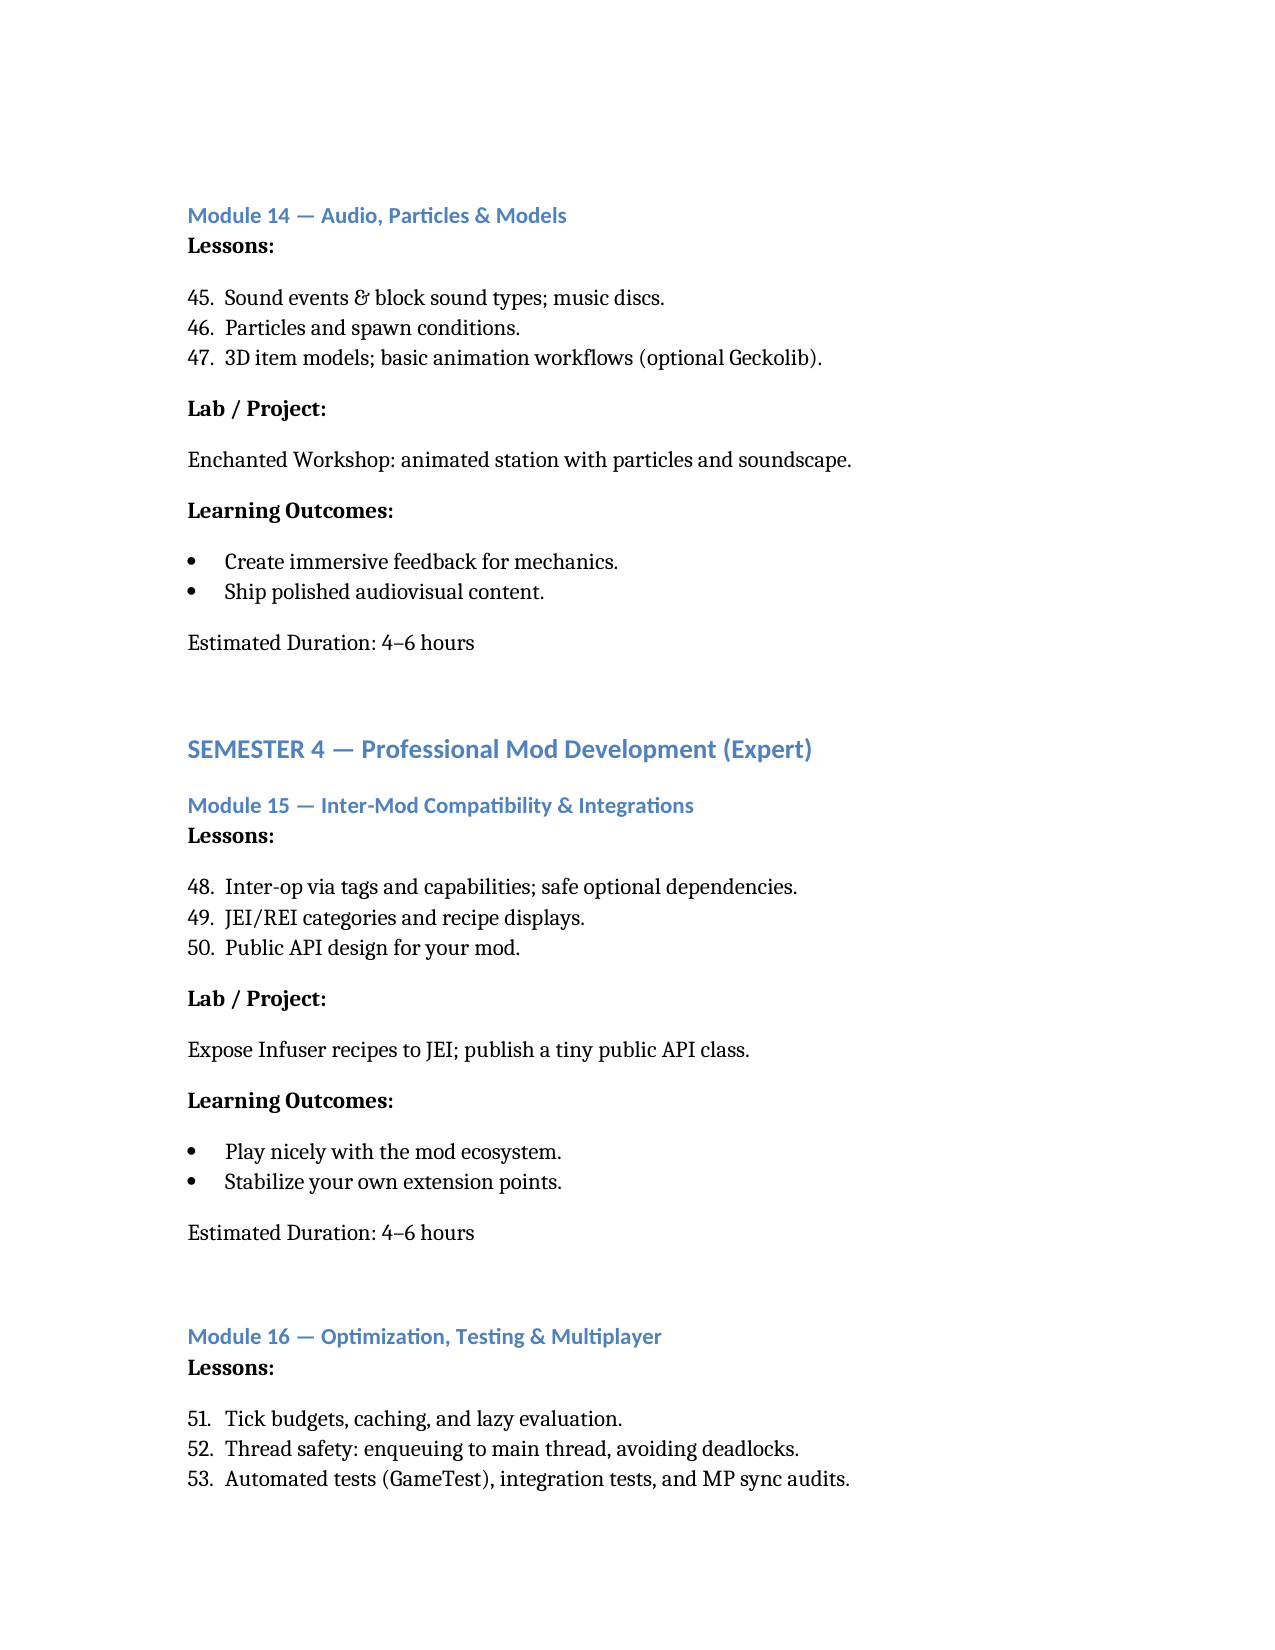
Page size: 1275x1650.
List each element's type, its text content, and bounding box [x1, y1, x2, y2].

list Automated tests (GameTest), integration tests, and MP sync audits. [187, 1466, 1087, 1492]
text Lab / Project: [187, 986, 1087, 1012]
text Estimated Duration: 4–6 hours [187, 1220, 1087, 1246]
list Ship polished audiovisual content. [187, 579, 1087, 605]
text Learning Outcomes: [187, 498, 1087, 524]
subtitle Module 15 — Inter‑Mod Compatibility & Integrations [187, 791, 1087, 819]
subtitle Module 16 — Optimization, Testing & Multiplayer [187, 1322, 1087, 1350]
list 3D item models; basic animation workflows (optional Geckolib). [187, 345, 1087, 371]
text Enchanted Workshop: animated station with particles and soundscape. [187, 447, 1087, 473]
list Sound events & block sound types; music discs. [187, 284, 1087, 311]
text Lessons: [187, 823, 1087, 849]
text Lessons: [187, 1354, 1087, 1381]
list Tick budgets, caching, and lazy evaluation. [187, 1405, 1087, 1432]
text Lab / Project: [187, 396, 1087, 422]
list Thread safety: enqueuing to main thread, avoiding deadlocks. [187, 1436, 1087, 1462]
subtitle SEMESTER 4 — Professional Mod Development (Expert) [187, 732, 1087, 765]
list JEI/REI categories and recipe displays. [187, 904, 1087, 931]
list Create immersive feedback for mechanics. [187, 549, 1087, 575]
text Estimated Duration: 4–6 hours [187, 630, 1087, 656]
list Particles and spawn conditions. [187, 314, 1087, 341]
list Inter‑op via tags and capabilities; safe optional dependencies. [187, 874, 1087, 901]
list Public API design for your mod. [187, 934, 1087, 961]
text Expose Infuser recipes to JEI; publish a tiny public API class. [187, 1037, 1087, 1063]
text Learning Outcomes: [187, 1088, 1087, 1114]
list Play nicely with the mod ecosystem. [187, 1139, 1087, 1165]
list Stabilize your own extension points. [187, 1169, 1087, 1195]
subtitle Module 14 — Audio, Particles & Models [187, 201, 1087, 229]
text Lessons: [187, 233, 1087, 259]
